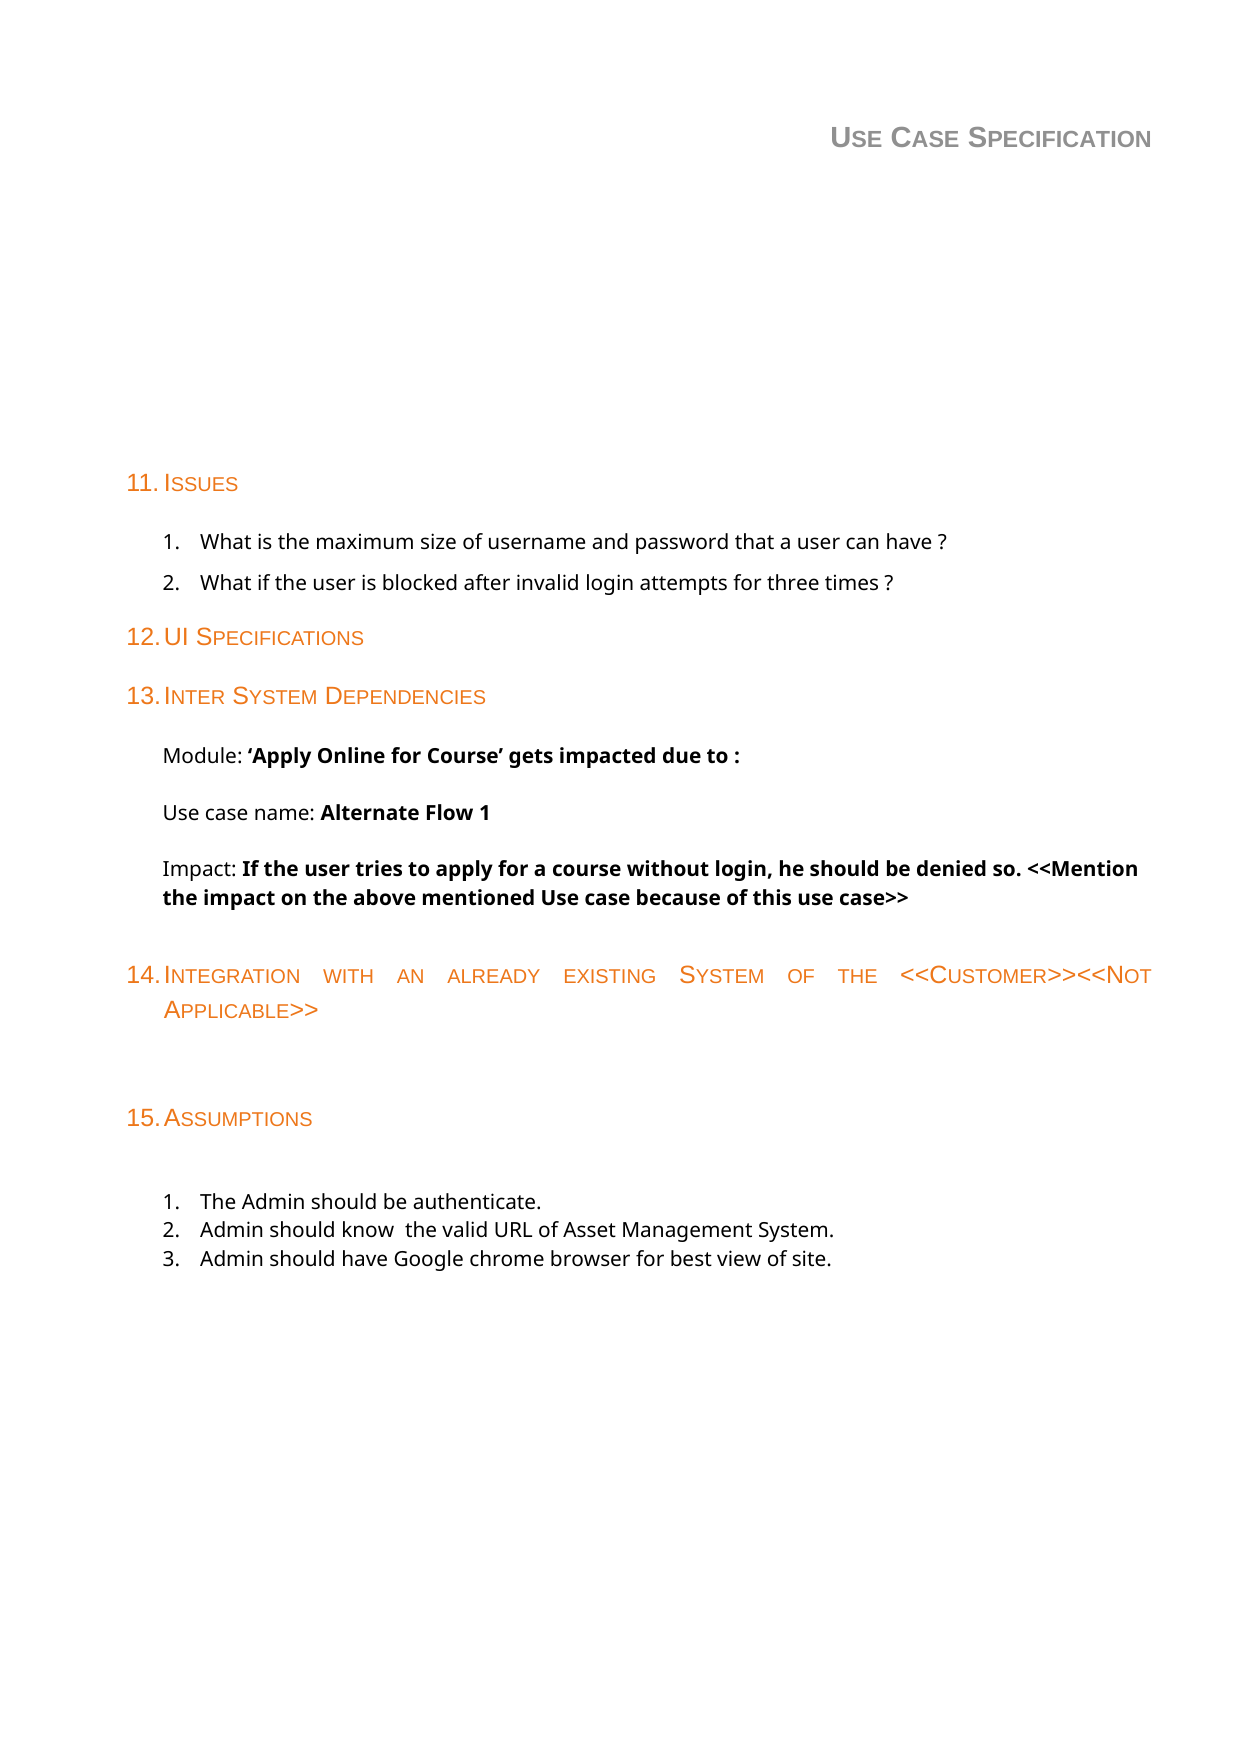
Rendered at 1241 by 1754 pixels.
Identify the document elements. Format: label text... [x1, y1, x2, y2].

subtitle Integration with an already existing System of the <<Customer>><<Not Applicable>> [126, 960, 1152, 1024]
subtitle Assumptions [126, 1103, 1152, 1132]
list What is the maximum size of username and password that a user can have ? [162, 527, 1152, 556]
subtitle Inter System Dependencies [126, 681, 1152, 710]
list Admin should have Google chrome browser for best view of site. [162, 1244, 1152, 1272]
list The Admin should be authenticate. [162, 1187, 1152, 1215]
text Use case name: Alternate Flow 1 [162, 798, 1152, 826]
subtitle Issues [126, 468, 1152, 497]
text Impact: If the user tries to apply for a course without login, he should be denied so. <<Mention the impact on the above mentioned Use case because of this use case>> [162, 854, 1152, 911]
subtitle UI Specifications [126, 622, 1152, 651]
list Admin should know the valid URL of Asset Management System. [162, 1215, 1152, 1244]
text Module: ‘Apply Online for Course’ gets impacted due to : [162, 741, 1152, 769]
list What if the user is blocked after invalid login attempts for three times ? [162, 568, 1152, 597]
